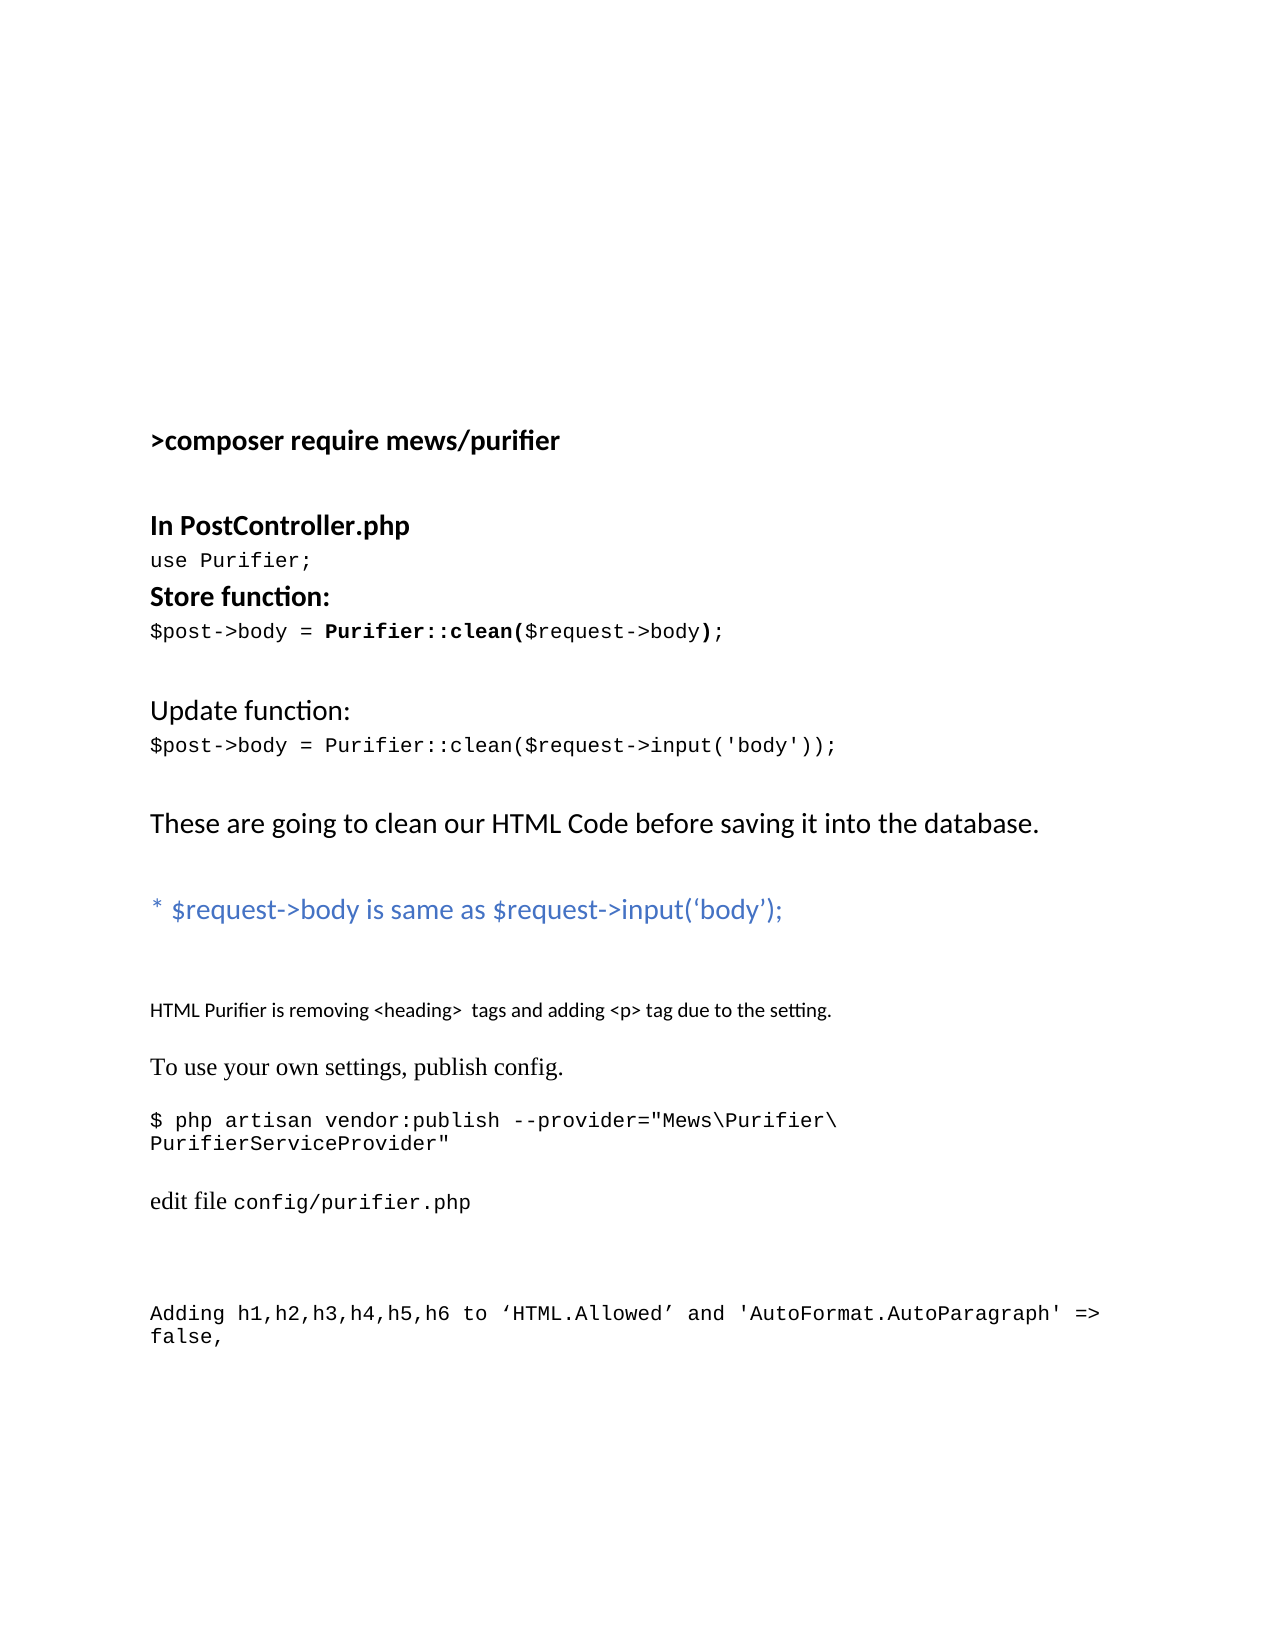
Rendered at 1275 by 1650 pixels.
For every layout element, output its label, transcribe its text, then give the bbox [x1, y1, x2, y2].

text HTML Purifier is removing <heading> tags and adding <p> tag due to the setting. [150, 997, 1125, 1023]
list Store function: [150, 578, 1125, 614]
list In PostController.php [150, 507, 1125, 543]
text $ php artisan vendor:publish --provider="Mews\Purifier\PurifierServiceProvider" [150, 1110, 1125, 1157]
list * $request->body is same as $request->input(‘body’); [150, 891, 1125, 927]
list use Purifier; [150, 550, 1125, 573]
list These are going to clean our HTML Code before saving it into the database. [150, 806, 1125, 841]
text edit file config/purifier.php [150, 1186, 1125, 1216]
list $post->body = Purifier::clean($request->input('body')); [150, 734, 1125, 758]
list Update function: [150, 692, 1125, 727]
list $post->body = Purifier::clean($request->body); [150, 621, 1125, 644]
list >composer require mews/purifier [150, 422, 1125, 457]
text Adding h1,h2,h3,h4,h5,h6 to ‘HTML.Allowed’ and 'AutoFormat.AutoParagraph' => false, [150, 1303, 1125, 1350]
text To use your own settings, publish config. [150, 1052, 1125, 1081]
